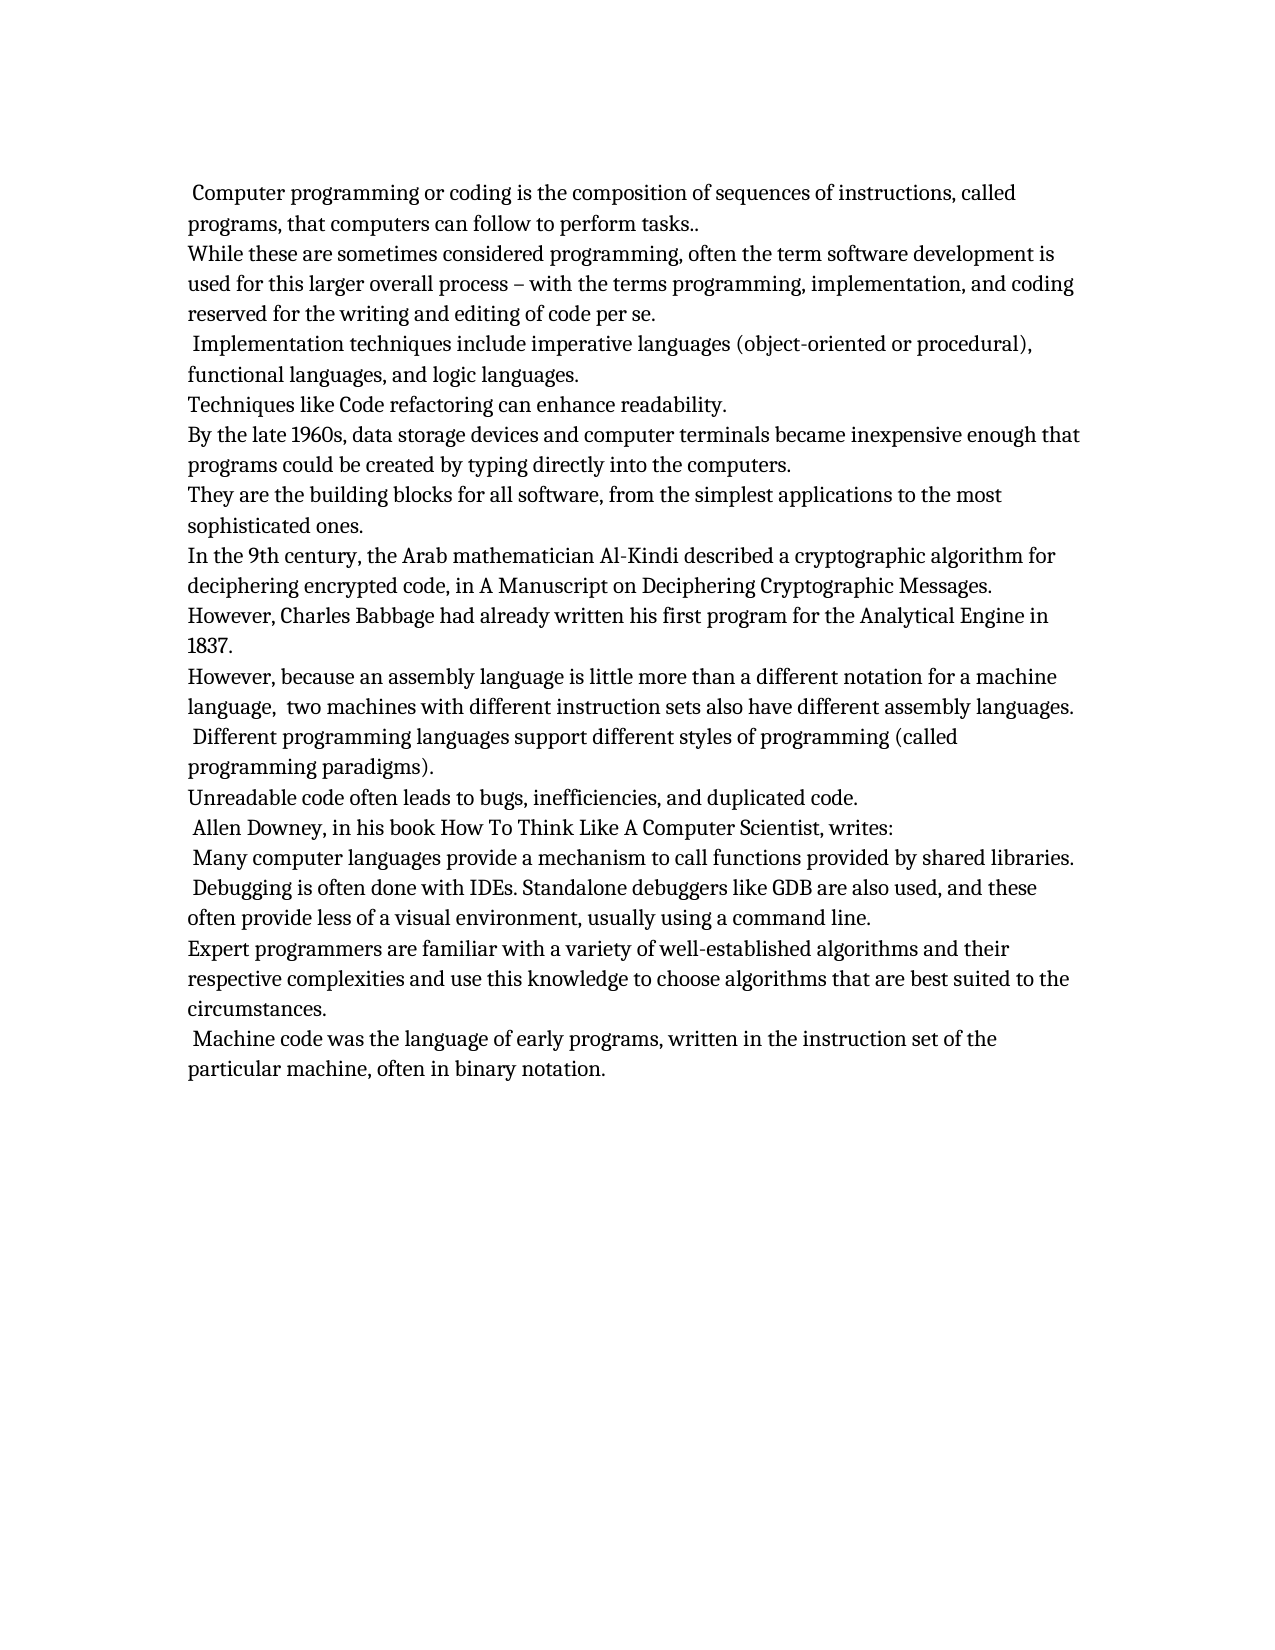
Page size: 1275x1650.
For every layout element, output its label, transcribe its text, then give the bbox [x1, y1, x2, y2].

text Computer programming or coding is the composition of sequences of instructions, called programs, that computers can follow to perform tasks.. While these are sometimes considered programming, often the term software development is used for this larger overall process – with the terms programming, implementation, and coding reserved for the writing and editing of code per se. Implementation techniques include imperative languages (object-oriented or procedural), functional languages, and logic languages. Techniques like Code refactoring can enhance readability. By the late 1960s, data storage devices and computer terminals became inexpensive enough that programs could be created by typing directly into the computers. They are the building blocks for all software, from the simplest applications to the most sophisticated ones. In the 9th century, the Arab mathematician Al-Kindi described a cryptographic algorithm for deciphering encrypted code, in A Manuscript on Deciphering Cryptographic Messages. However, Charles Babbage had already written his first program for the Analytical Engine in 1837. However, because an assembly language is little more than a different notation for a machine language, two machines with different instruction sets also have different assembly languages. Different programming languages support different styles of programming (called programming paradigms). Unreadable code often leads to bugs, inefficiencies, and duplicated code. Allen Downey, in his book How To Think Like A Computer Scientist, writes: Many computer languages provide a mechanism to call functions provided by shared libraries. Debugging is often done with IDEs. Standalone debuggers like GDB are also used, and these often provide less of a visual environment, usually using a command line. Expert programmers are familiar with a variety of well-established algorithms and their respective complexities and use this knowledge to choose algorithms that are best suited to the circumstances. Machine code was the language of early programs, written in the instruction set of the particular machine, often in binary notation. [187, 150, 1087, 1083]
